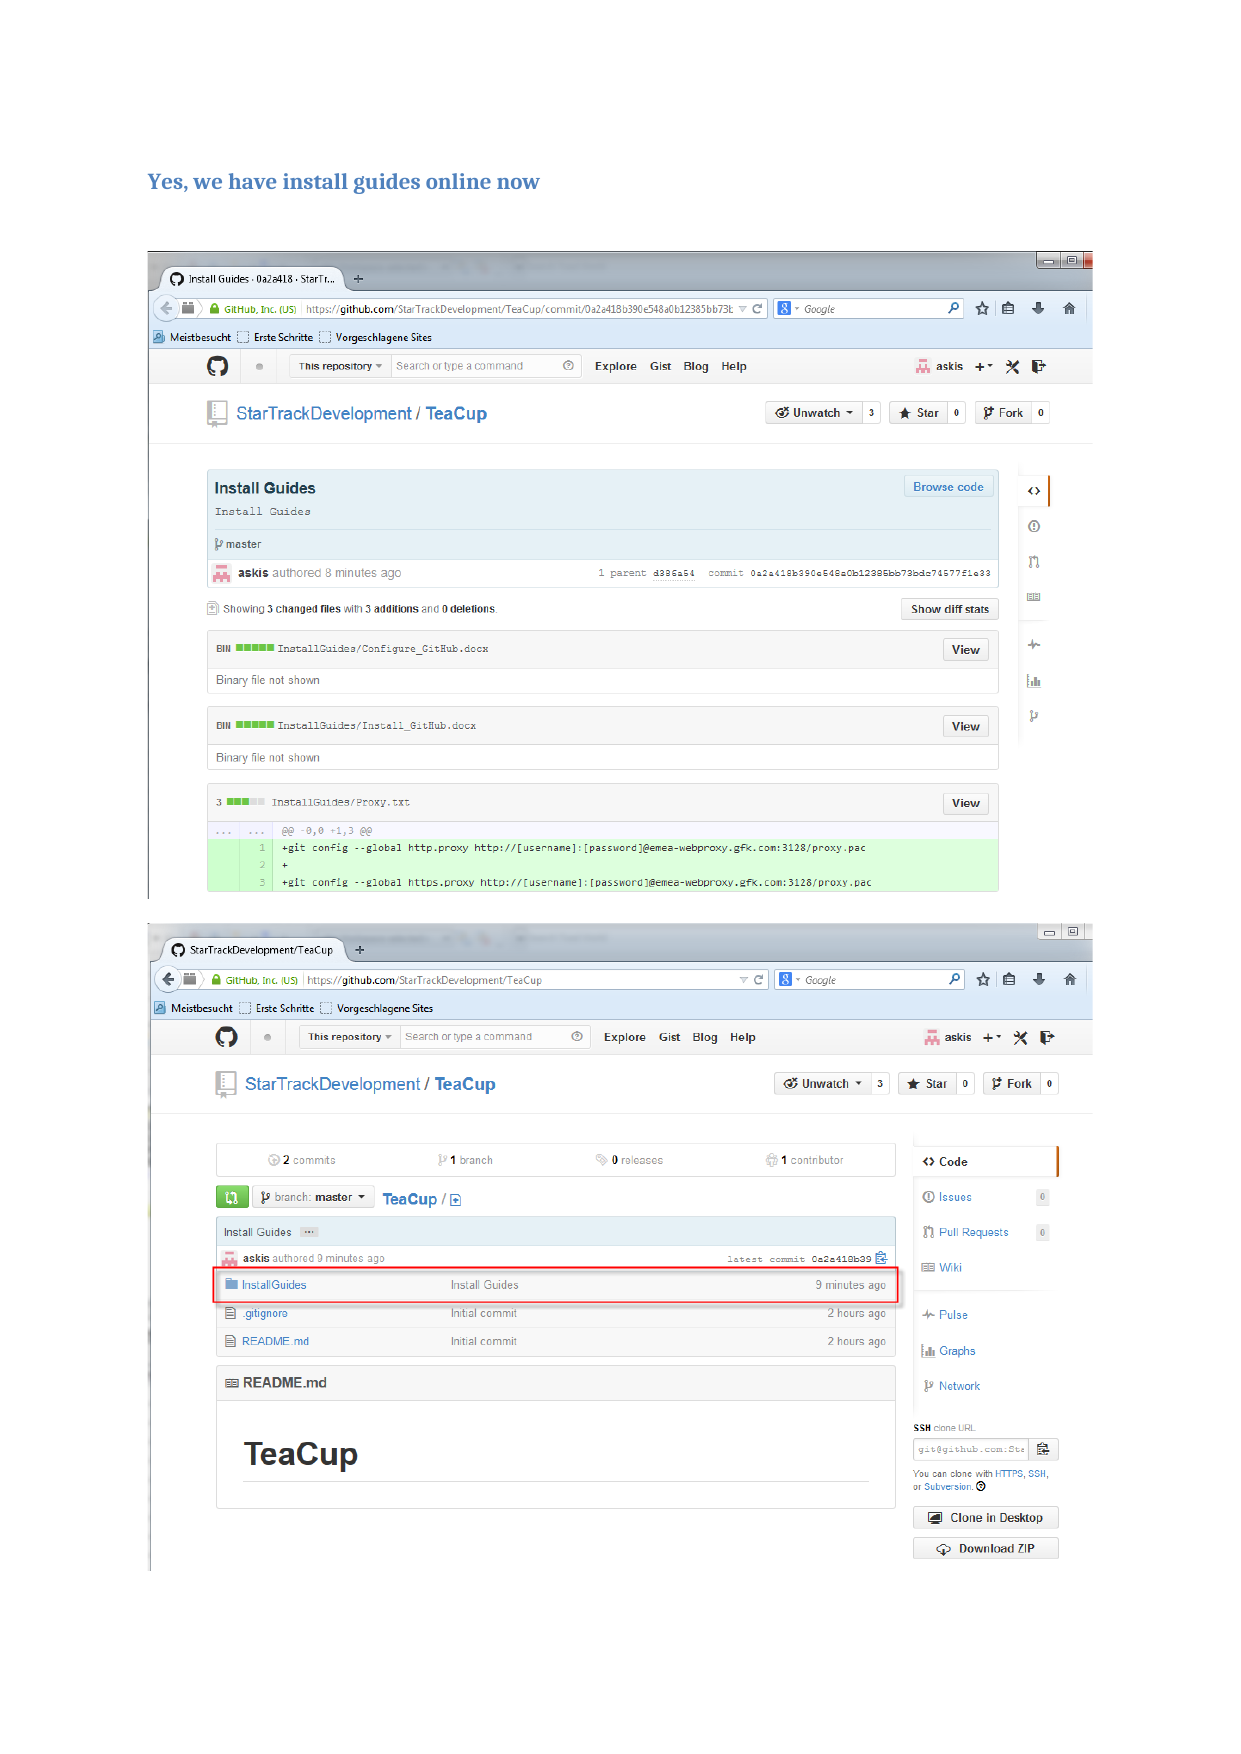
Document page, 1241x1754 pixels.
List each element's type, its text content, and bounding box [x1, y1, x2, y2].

subtitle Yes, we have install guides online now [148, 168, 1093, 195]
picture [147, 923, 1093, 1571]
picture [147, 251, 1093, 899]
